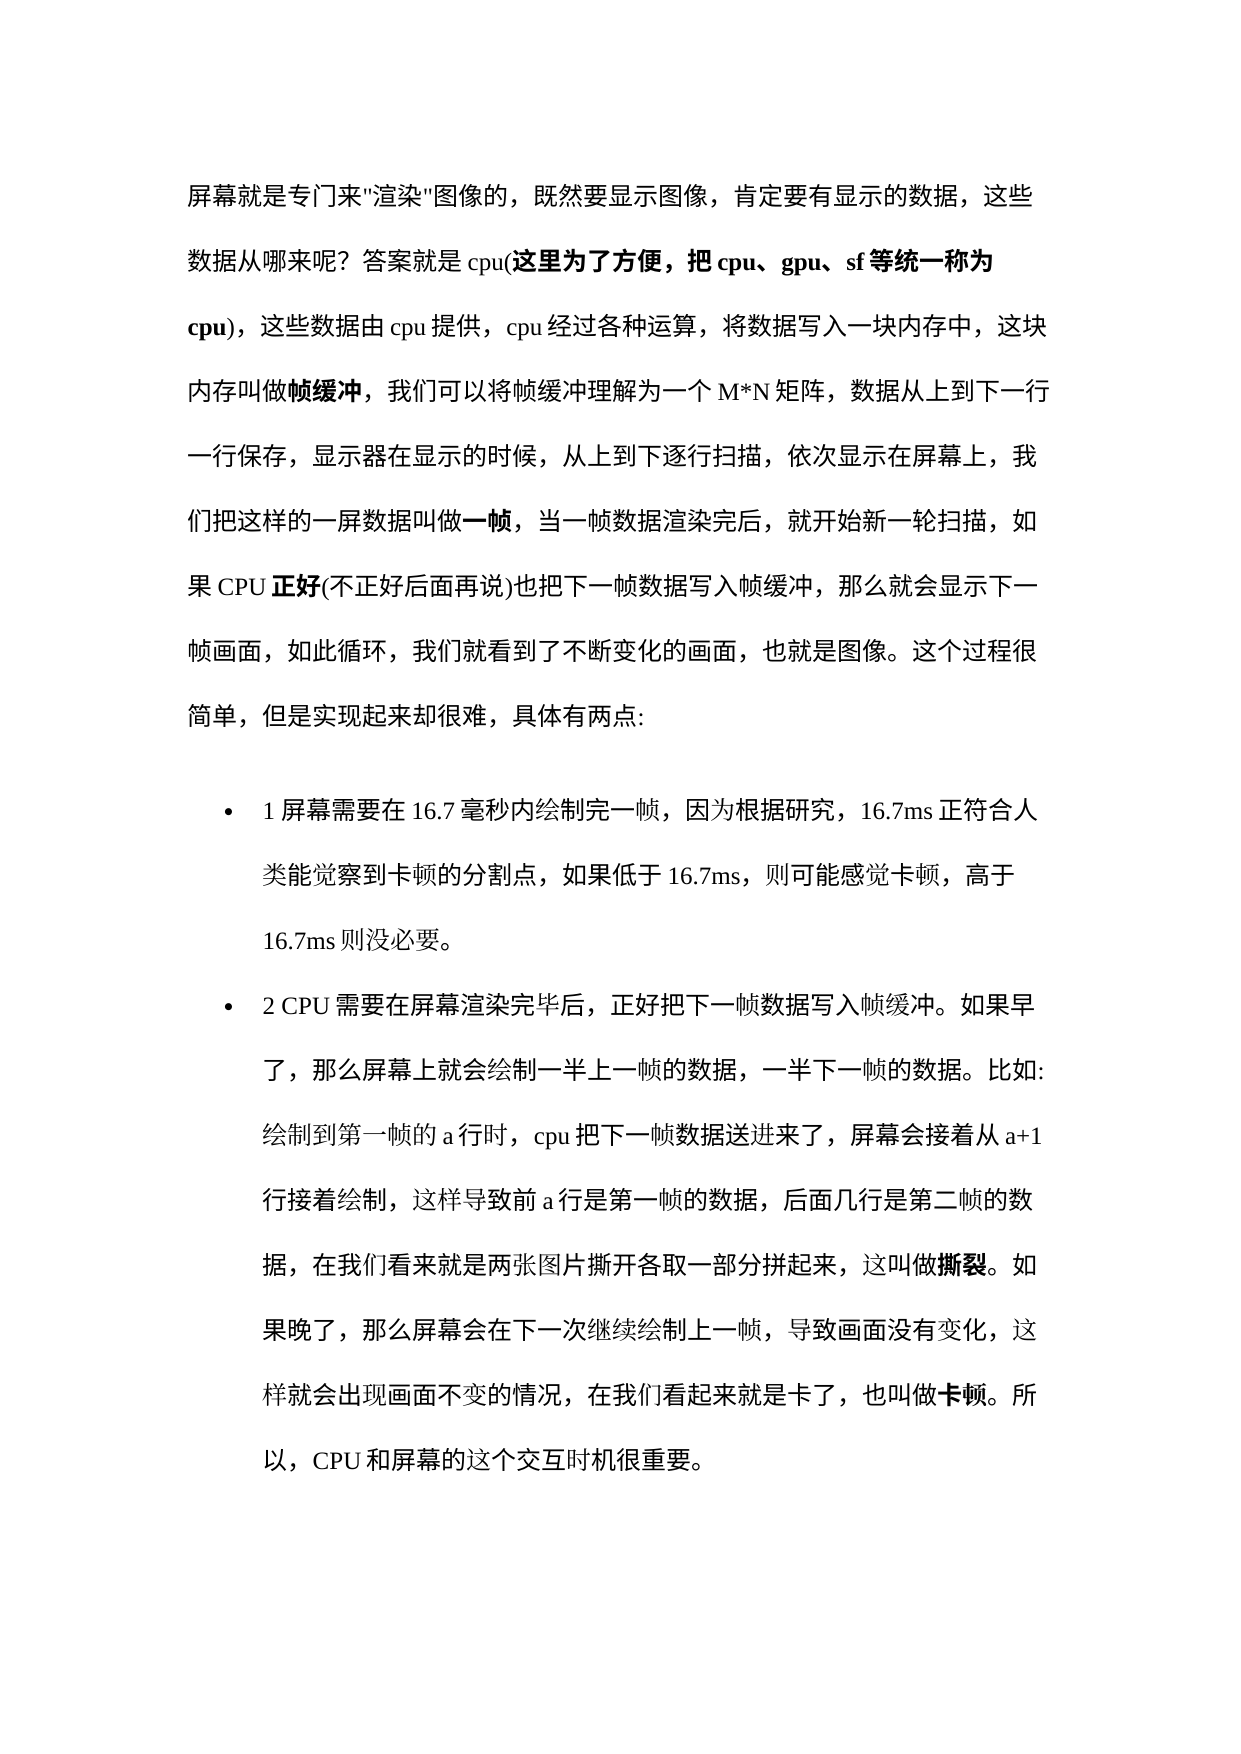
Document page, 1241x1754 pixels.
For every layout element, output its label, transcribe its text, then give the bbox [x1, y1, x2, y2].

list 2 CPU需要在屏幕渲染完毕后，正好把下一帧数据写入帧缓冲。如果早了，那么屏幕上就会绘制一半上一帧的数据，一半下一帧的数据。比如:绘制到第一帧的a行时，cpu把下一帧数据送进来了，屏幕会接着从a+1行接着绘制，这样导致前a行是第一帧的数据，后面几行是第二帧的数据，在我们看来就是两张图片撕开各取一部分拼起来，这叫做撕裂。如果晚了，那么屏幕会在下一次继续绘制上一帧，导致画面没有变化，这样就会出现画面不变的情况，在我们看起来就是卡了，也叫做卡顿。所以，CPU和屏幕的这个交互时机很重要。 [225, 971, 1053, 1491]
list 1 屏幕需要在16.7毫秒内绘制完一帧，因为根据研究，16.7ms正符合人类能觉察到卡顿的分割点，如果低于16.7ms，则可能感觉卡顿，高于16.7ms则没必要。 [225, 776, 1053, 971]
text 屏幕就是专门来"渲染"图像的，既然要显示图像，肯定要有显示的数据，这些数据从哪来呢？答案就是cpu(这里为了方便，把cpu、gpu、sf等统一称为cpu)，这些数据由cpu提供，cpu经过各种运算，将数据写入一块内存中，这块内存叫做帧缓冲，我们可以将帧缓冲理解为一个M*N矩阵，数据从上到下一行一行保存，显示器在显示的时候，从上到下逐行扫描，依次显示在屏幕上，我们把这样的一屏数据叫做一帧，当一帧数据渲染完后，就开始新一轮扫描，如果CPU正好(不正好后面再说)也把下一帧数据写入帧缓冲，那么就会显示下一帧画面，如此循环，我们就看到了不断变化的画面，也就是图像。这个过程很简单，但是实现起来却很难，具体有两点: [187, 162, 1053, 747]
